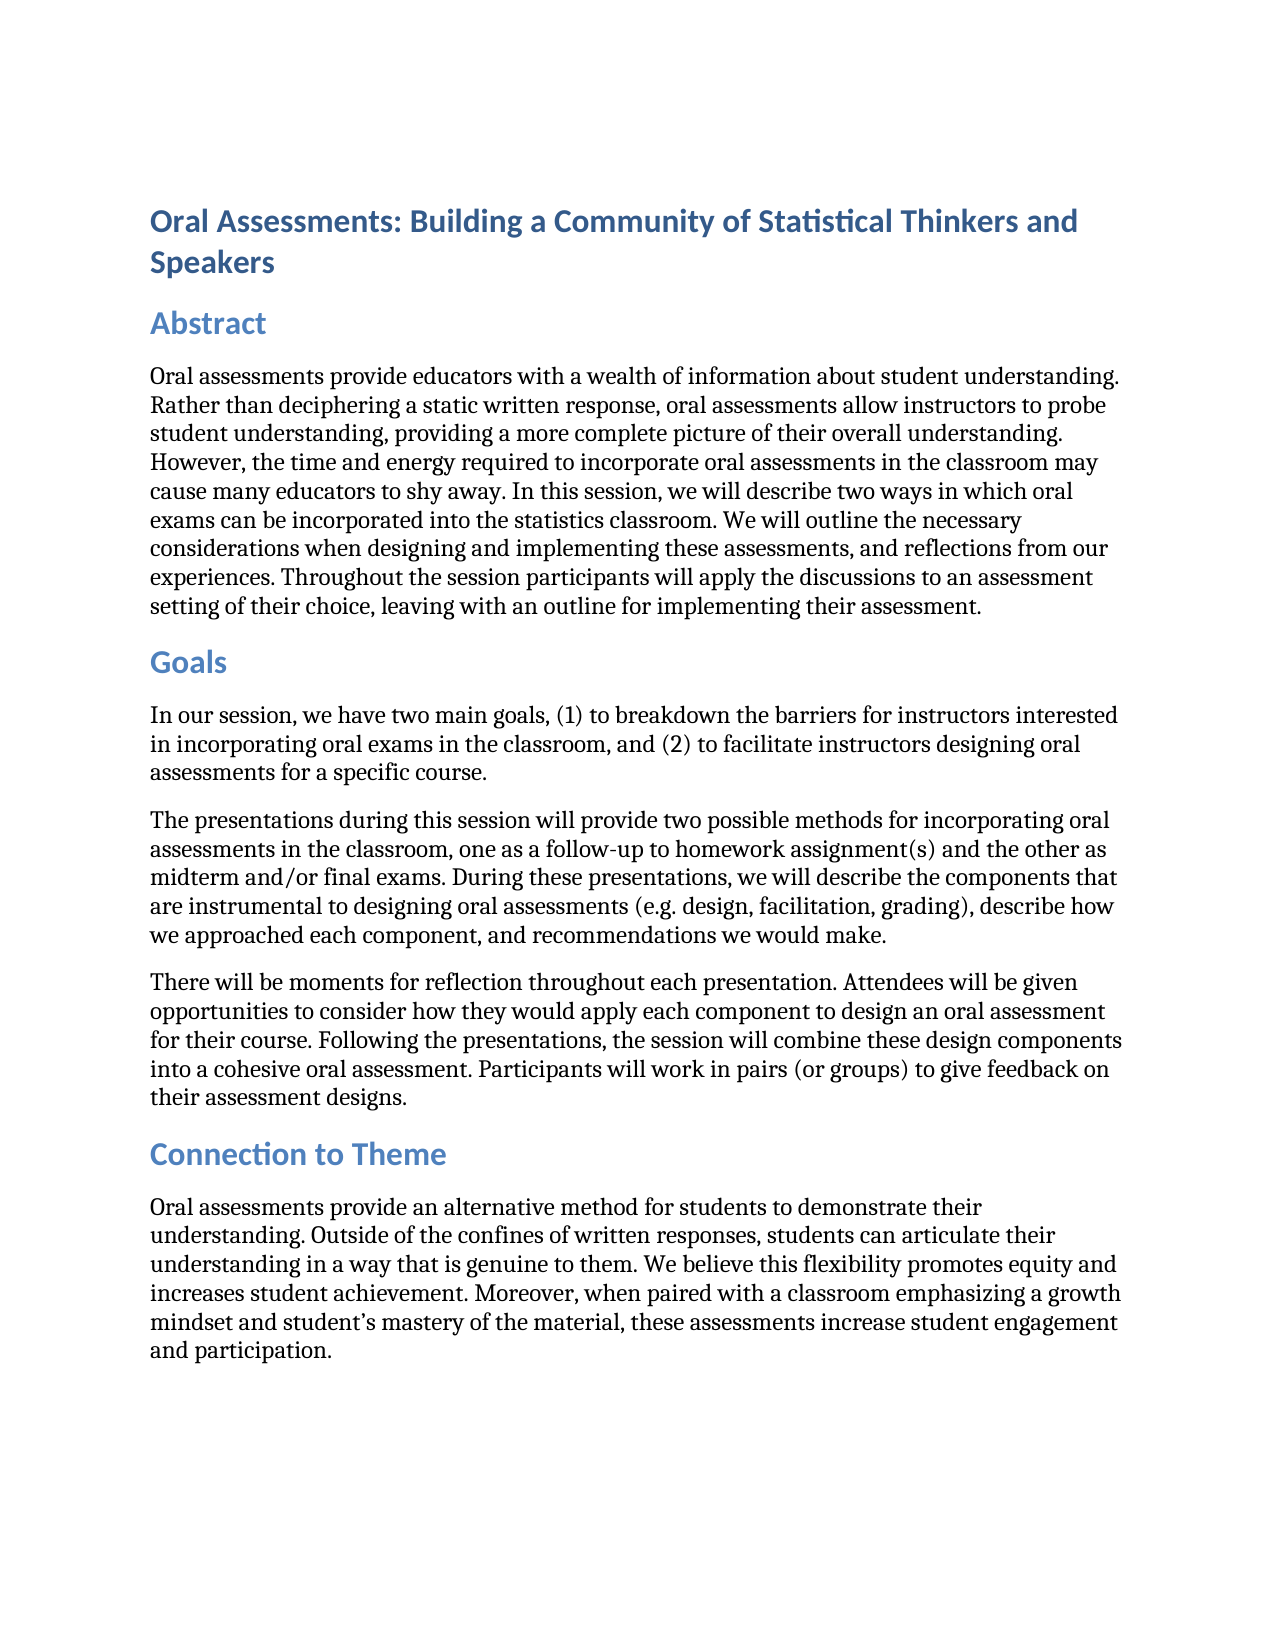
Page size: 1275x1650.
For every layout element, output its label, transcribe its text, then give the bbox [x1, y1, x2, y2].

text Oral assessments provide an alternative method for students to demonstrate their understanding. Outside of the confines of written responses, students can articulate their understanding in a way that is genuine to them. We believe this flexibility promotes equity and increases student achievement. Moreover, when paired with a classroom emphasizing a growth mindset and student’s mastery of the material, these assessments increase student engagement and participation. [150, 1192, 1125, 1365]
text Oral assessments provide educators with a wealth of information about student understanding. Rather than deciphering a static written response, oral assessments allow instructors to probe student understanding, providing a more complete picture of their overall understanding. However, the time and energy required to incorporate oral assessments in the classroom may cause many educators to shy away. In this session, we will describe two ways in which oral exams can be incorporated into the statistics classroom. We will outline the necessary considerations when designing and implementing these assessments, and reflections from our experiences. Throughout the session participants will apply the discussions to an assessment setting of their choice, leaving with an outline for implementing their assessment. [150, 362, 1125, 621]
text The presentations during this session will provide two possible methods for incorporating oral assessments in the classroom, one as a follow-up to homework assignment(s) and the other as midterm and/or final exams. During these presentations, we will describe the components that are instrumental to designing oral assessments (e.g. design, facilitation, grading), describe how we approached each component, and recommendations we would make. [150, 806, 1125, 949]
text In our session, we have two main goals, (1) to breakdown the barriers for instructors interested in incorporating oral exams in the classroom, and (2) to facilitate instructors designing oral assessments for a specific course. [150, 701, 1125, 787]
subtitle Abstract [150, 302, 1125, 343]
text There will be moments for reflection throughout each presentation. Attendees will be given opportunities to consider how they would apply each component to design an oral assessment for their course. Following the presentations, the session will combine these design components into a cohesive oral assessment. Participants will work in pairs (or groups) to give feedback on their assessment designs. [150, 968, 1125, 1112]
subtitle Connection to Theme [150, 1133, 1125, 1174]
subtitle Goals [150, 641, 1125, 682]
subtitle Oral Assessments: Building a Community of Statistical Thinkers and Speakers [150, 200, 1125, 281]
